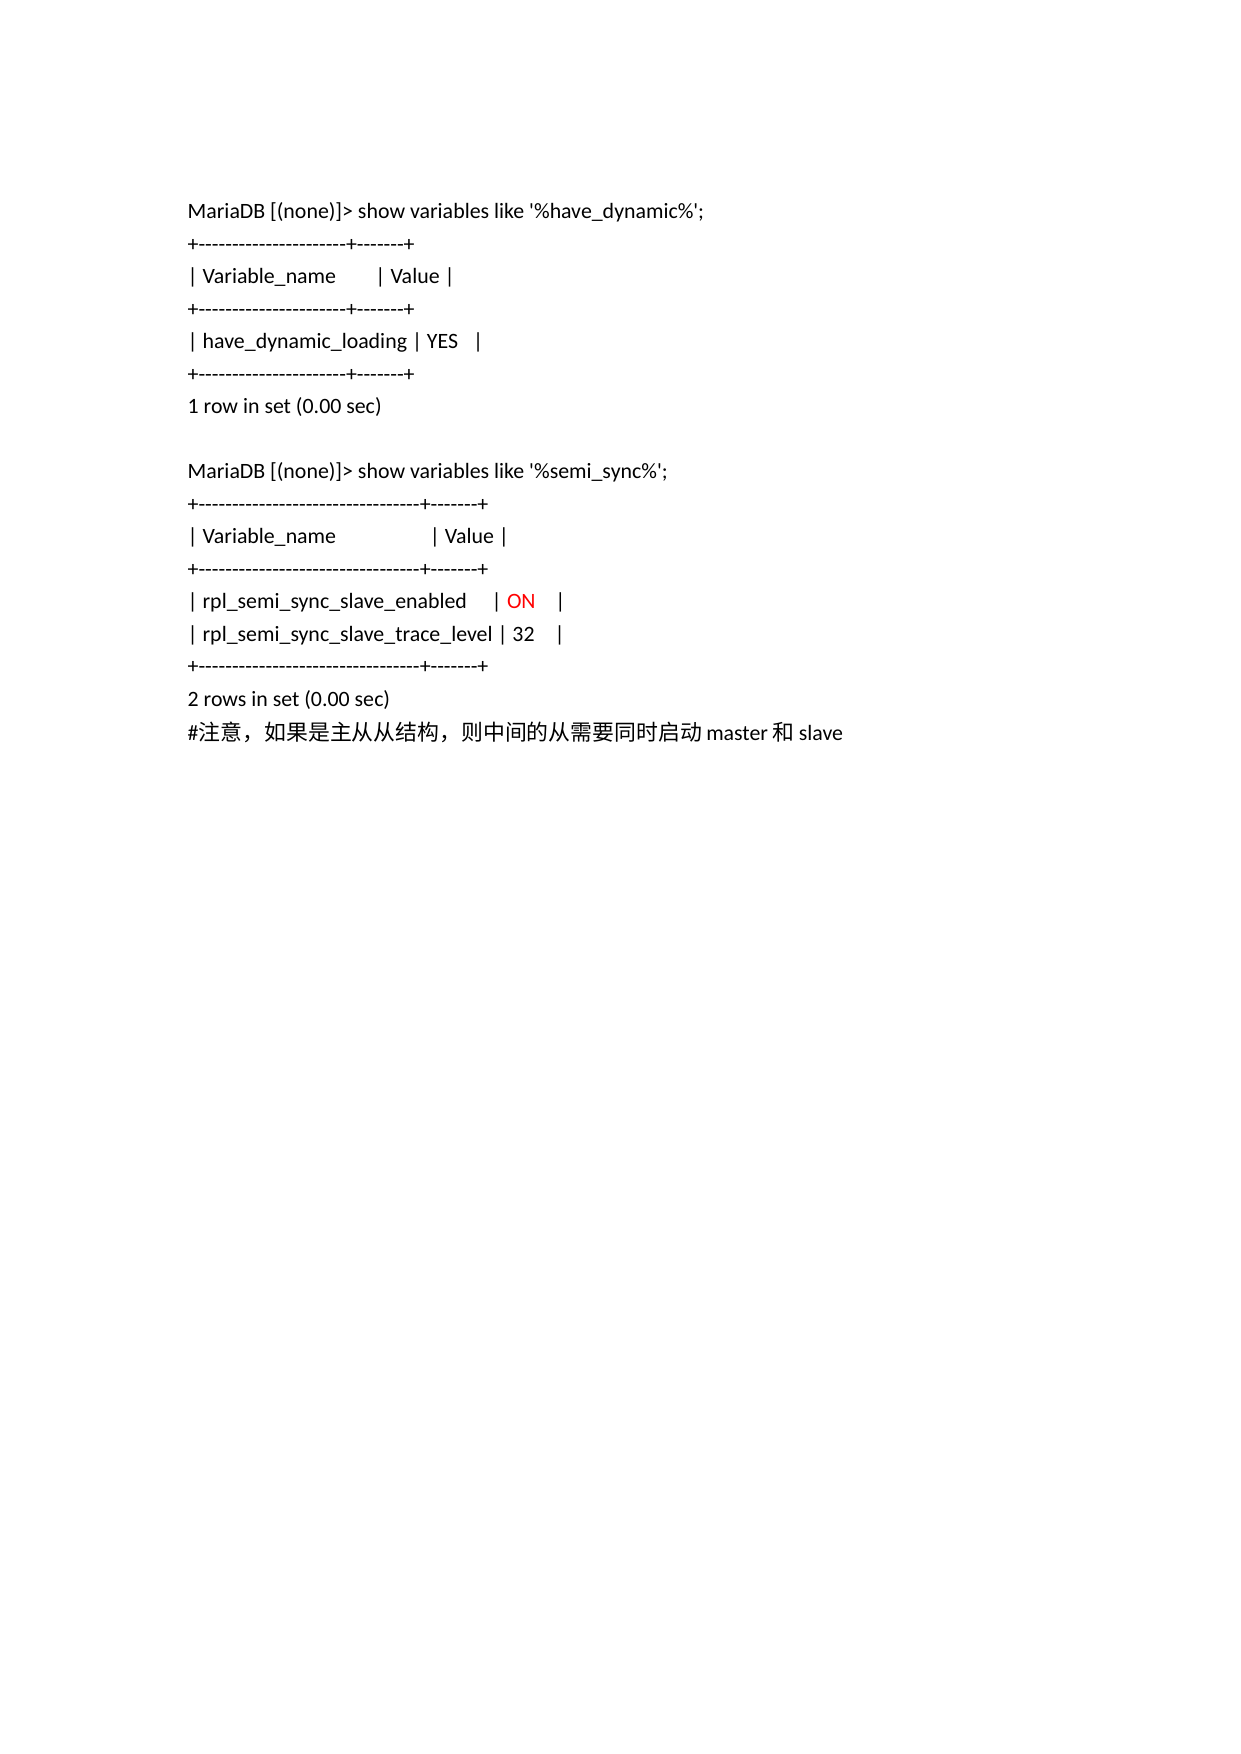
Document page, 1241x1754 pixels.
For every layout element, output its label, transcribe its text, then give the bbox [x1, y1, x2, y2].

text 2 rows in set (0.00 sec) [187, 682, 1053, 714]
text #注意，如果是主从从结构，则中间的从需要同时启动master和slave [187, 714, 1053, 747]
text | rpl_semi_sync_slave_enabled | ON | [187, 584, 1053, 617]
text +----------------------+-------+ [187, 292, 1053, 324]
text +----------------------+-------+ [187, 227, 1053, 259]
text +---------------------------------+-------+ [187, 552, 1053, 584]
text +---------------------------------+-------+ [187, 649, 1053, 682]
text | rpl_semi_sync_slave_trace_level | 32 | [187, 617, 1053, 649]
text MariaDB [(none)]> show variables like '%semi_sync%'; [187, 454, 1053, 487]
text | have_dynamic_loading | YES | [187, 324, 1053, 357]
text | Variable_name | Value | [187, 259, 1053, 292]
text +---------------------------------+-------+ [187, 487, 1053, 519]
text MariaDB [(none)]> show variables like '%have_dynamic%'; [187, 194, 1053, 227]
text | Variable_name | Value | [187, 519, 1053, 552]
text 1 row in set (0.00 sec) [187, 389, 1053, 422]
text +----------------------+-------+ [187, 357, 1053, 389]
